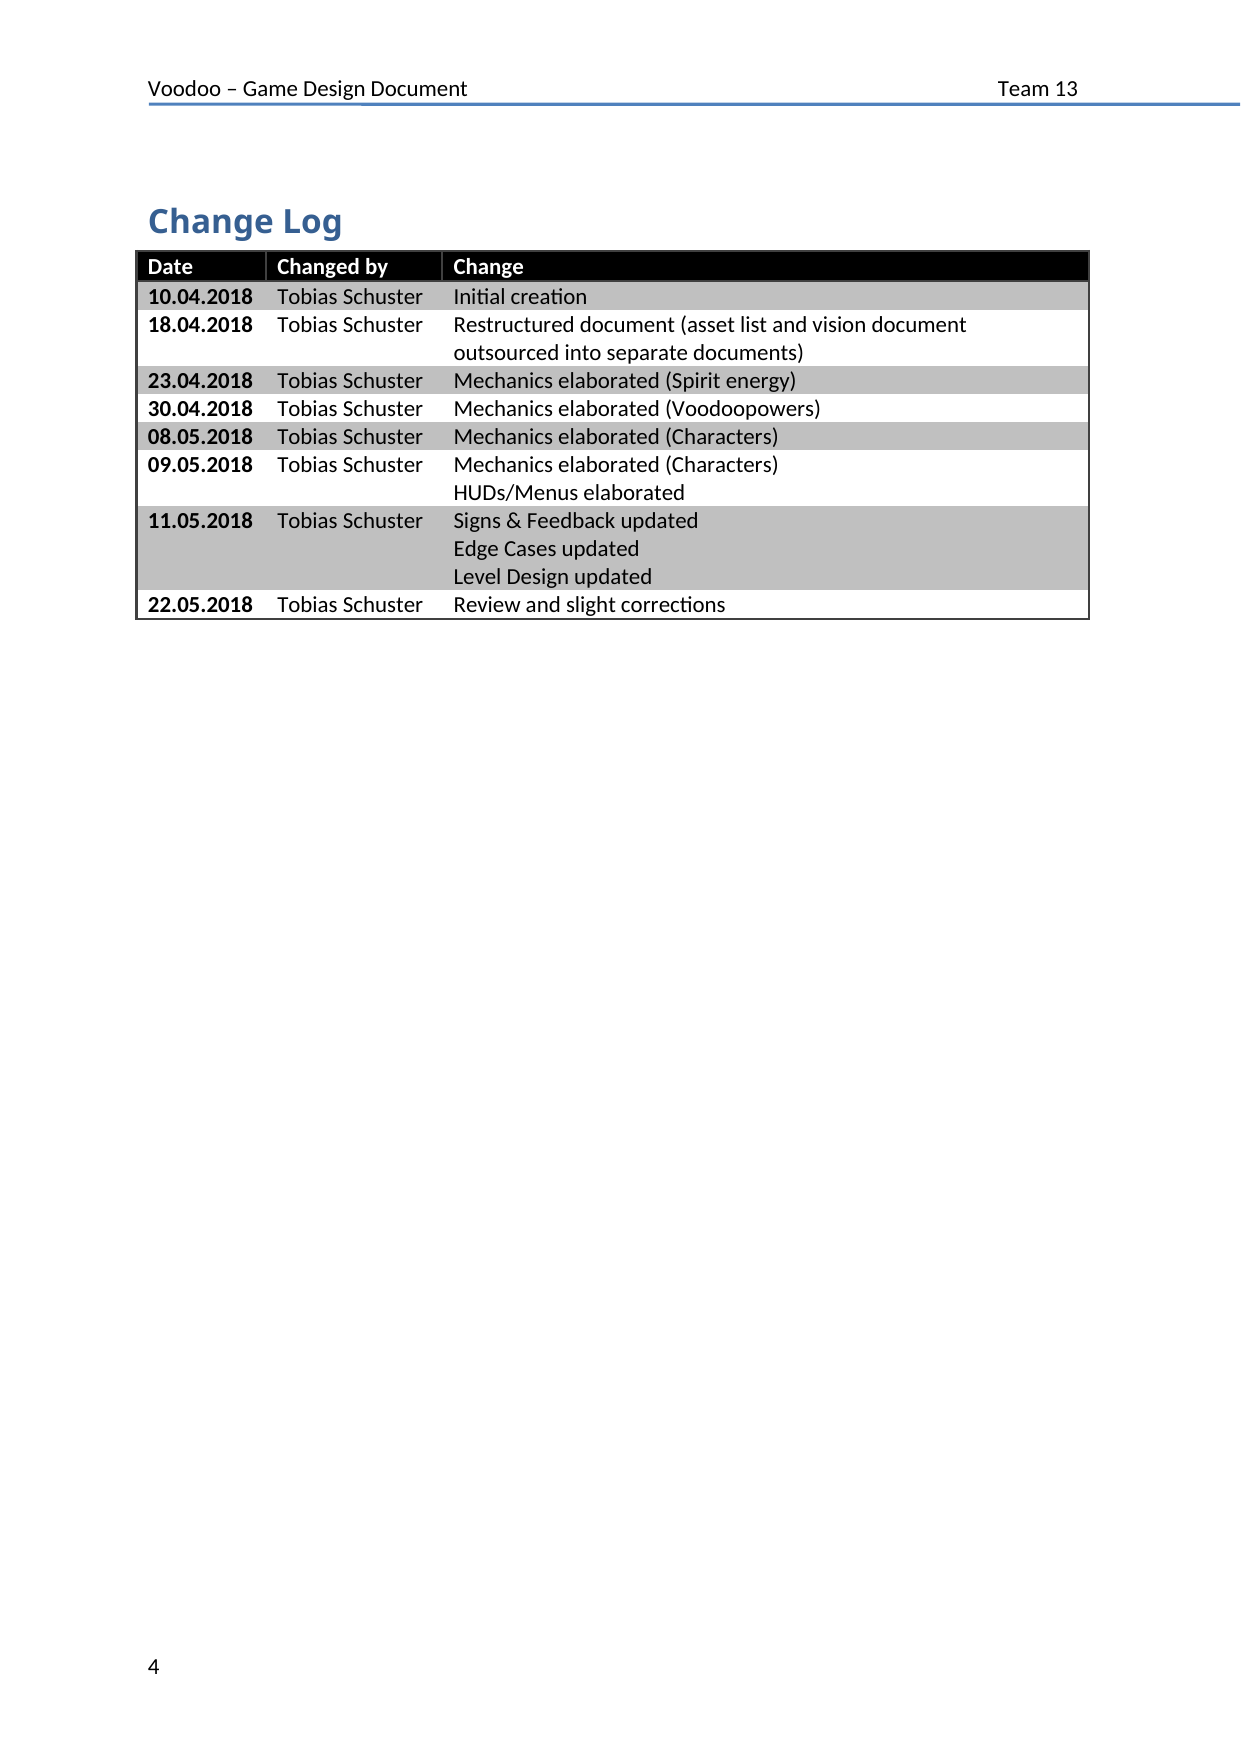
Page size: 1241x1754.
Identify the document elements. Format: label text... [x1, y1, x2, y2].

table_cell 30.04.2018 [138, 394, 266, 422]
table_cell 22.05.2018 [138, 590, 266, 618]
table_cell Tobias Schuster [266, 366, 442, 394]
table_header Changed by [267, 252, 441, 280]
table_cell 09.05.2018 [138, 450, 266, 506]
table_cell Tobias Schuster [266, 310, 442, 366]
table_cell Tobias Schuster [266, 506, 442, 590]
table_cell Mechanics elaborated (Voodoopowers) [442, 394, 1088, 422]
table_cell Mechanics elaborated (Spirit energy) [442, 366, 1088, 394]
table_cell 11.05.2018 [138, 506, 266, 590]
table_cell Mechanics elaborated (Characters) HUDs/Menus elaborated [442, 450, 1088, 506]
table_cell Signs & Feedback updated Edge Cases updated Level Design updated [442, 506, 1088, 590]
table_cell Initial creation [442, 282, 1088, 310]
table_cell Review and slight corrections [442, 590, 1088, 618]
table_header Date [138, 252, 265, 280]
table_cell Mechanics elaborated (Characters) [442, 422, 1088, 450]
table_cell 08.05.2018 [138, 422, 266, 450]
table_cell Tobias Schuster [266, 282, 442, 310]
table_cell 18.04.2018 [138, 310, 266, 366]
table_cell Tobias Schuster [266, 450, 442, 506]
table_cell 23.04.2018 [138, 366, 266, 394]
table_cell Restructured document (asset list and vision document outsourced into separate documents) [442, 310, 1088, 366]
table_cell 10.04.2018 [138, 282, 266, 310]
table_cell Tobias Schuster [266, 422, 442, 450]
table_cell Tobias Schuster [266, 394, 442, 422]
table_header Change [443, 252, 1088, 280]
table_cell Tobias Schuster [266, 590, 442, 618]
subtitle Change Log [148, 198, 1078, 243]
